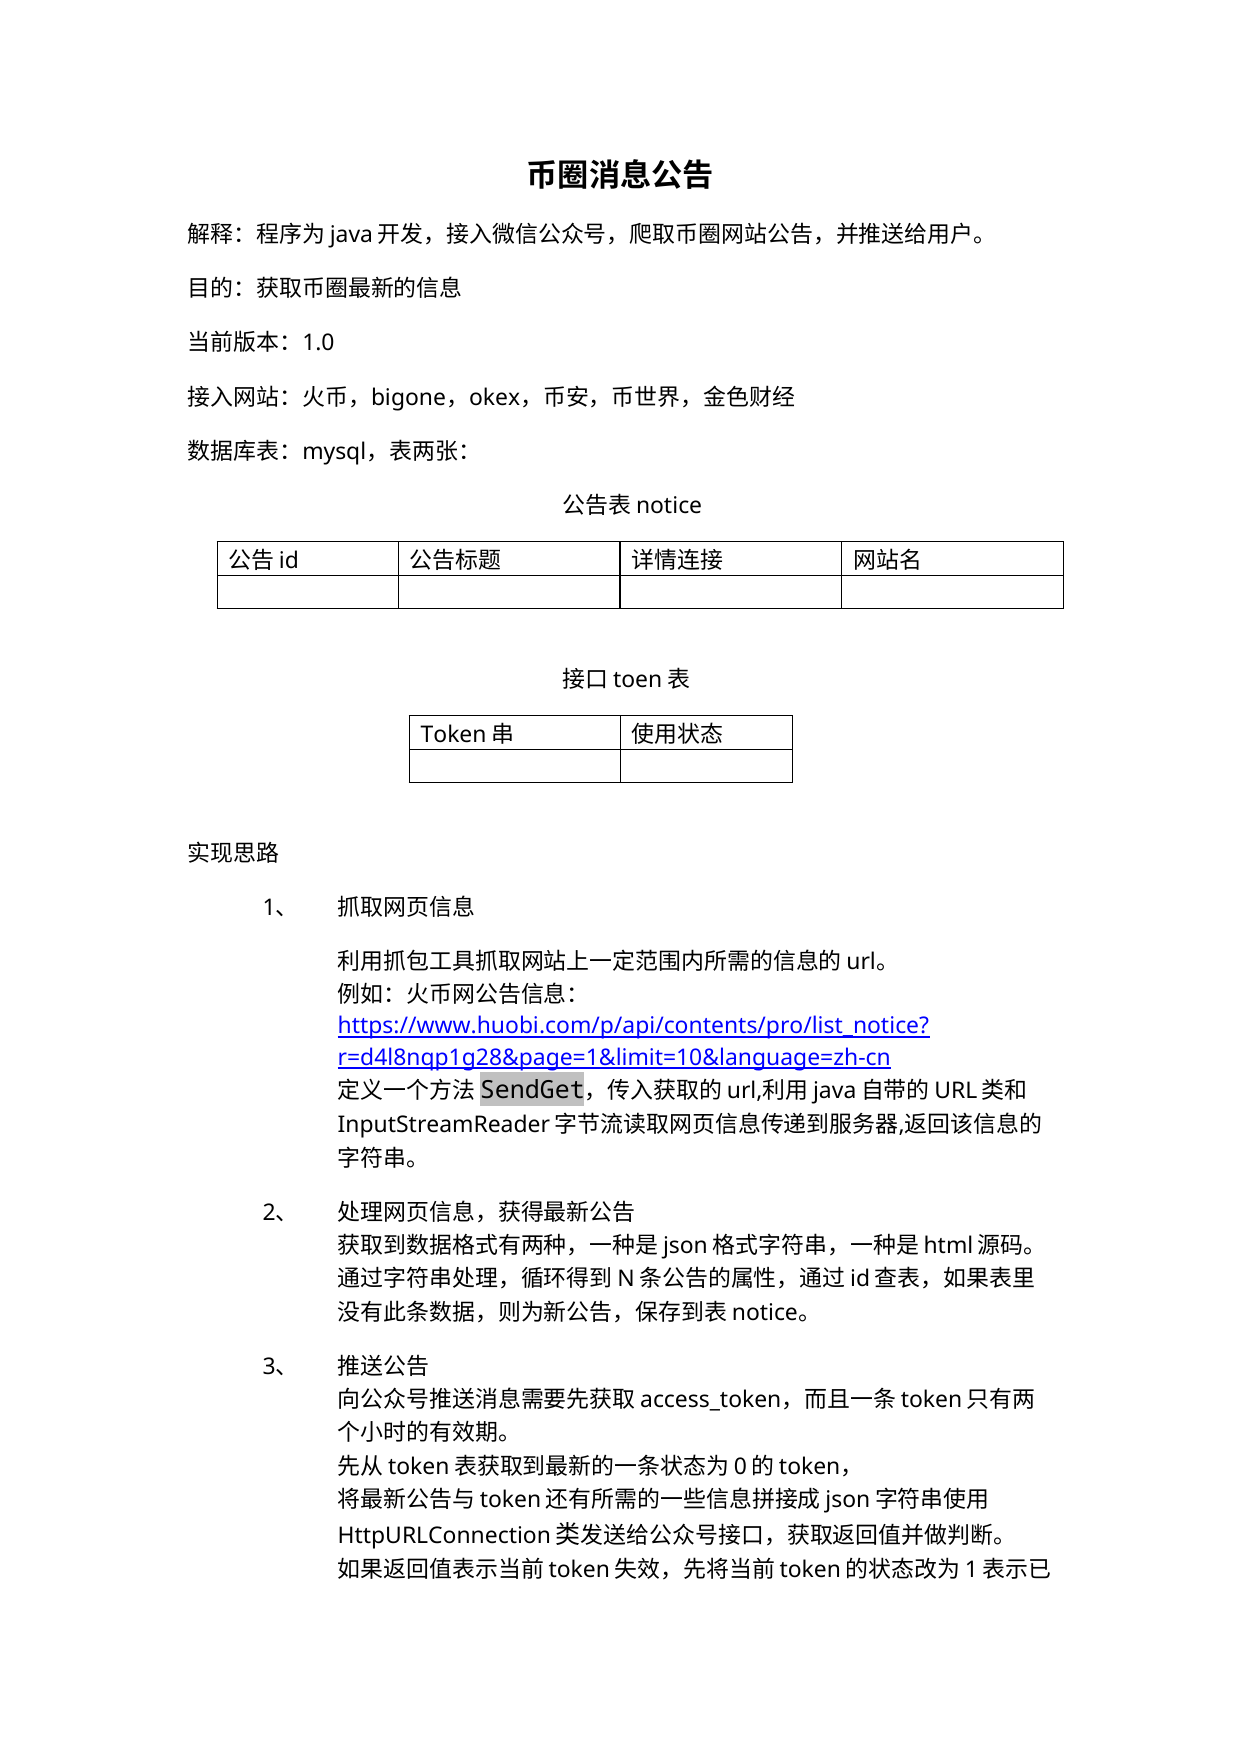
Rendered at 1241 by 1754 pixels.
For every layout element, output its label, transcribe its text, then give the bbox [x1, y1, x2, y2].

text 接口toen表 [187, 661, 1053, 694]
table_header 使用状态 [621, 716, 792, 749]
table_header 公告标题 [399, 542, 619, 575]
text 币圈消息公告 [187, 150, 1053, 195]
text 当前版本：1.0 [187, 324, 1053, 358]
text 接入网站：火币，bigone，okex，币安，币世界，金色财经 [187, 378, 1053, 412]
table_cell [410, 750, 620, 782]
table_header 详情连接 [621, 542, 841, 575]
table_header 公告id [218, 542, 398, 575]
table_header 网站名 [842, 542, 1063, 575]
text 数据库表：mysql，表两张： [187, 433, 1053, 466]
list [262, 1348, 1053, 1584]
list 抓取网页信息 [262, 889, 1053, 922]
text 目的：获取币圈最新的信息 [187, 270, 1053, 303]
list 处理网页信息，获得最新公告 获取到数据格式有两种，一种是json格式字符串，一种是html源码。通过字符串处理，循环得到N条公告的属性，通过id查表，如果表里没有此条数据，则为新公告，保存到表notice。 [262, 1193, 1053, 1327]
table_cell [621, 576, 841, 608]
table_cell [621, 750, 792, 782]
text 公告表notice [187, 487, 1053, 520]
text 实现思路 [187, 835, 1053, 868]
table_header Token串 [410, 716, 620, 749]
table_cell [842, 576, 1063, 608]
list 利用抓包工具抓取网站上一定范围内所需的信息的url。 例如：火币网公告信息：https://www.huobi.com/p/api/contents/pro/list_notice?r=d4l8nqp1g28&page=1&limit=10&language=zh-cn 定义一个方法SendGet，传入获取的url,利用java自带的URL类和InputStreamReader字节流读取网页信息传递到服务器,返回该信息的字符串。 [337, 943, 1053, 1173]
table_cell [218, 576, 398, 608]
text 解释：程序为java开发，接入微信公众号，爬取币圈网站公告，并推送给用户。 [187, 216, 1053, 249]
table_cell [399, 576, 619, 608]
